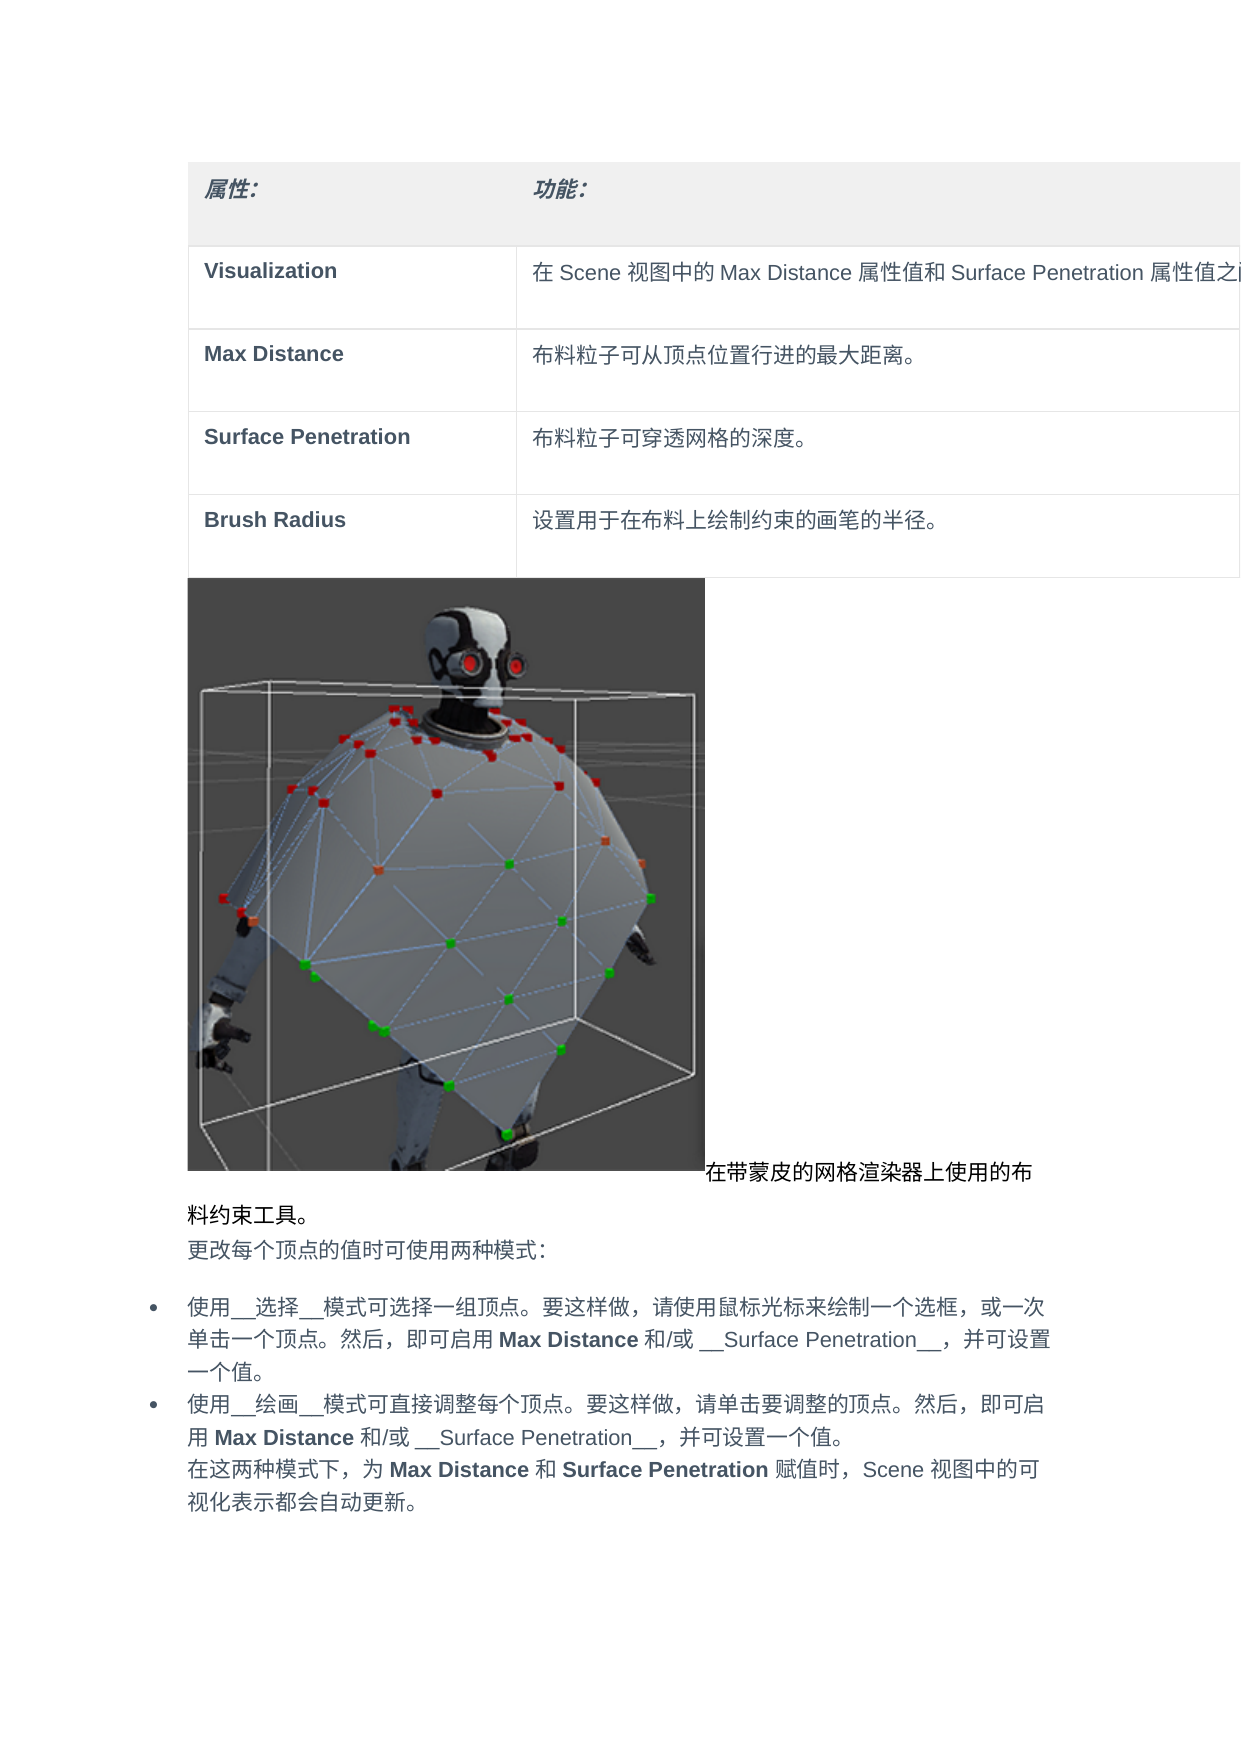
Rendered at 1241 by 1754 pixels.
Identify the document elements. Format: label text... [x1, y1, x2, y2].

table_header 属性： [189, 164, 516, 245]
text 更改每个顶点的值时可使用两种模式： [187, 1233, 1053, 1266]
table_cell Surface Penetration [189, 412, 516, 494]
table_cell 布料粒子可穿透网格的深度。 [517, 412, 1239, 494]
table_cell Max Distance [189, 330, 516, 411]
table_cell Brush Radius [189, 495, 516, 577]
table_cell 设置用于在布料上绘制约束的画笔的半径。 [517, 495, 1239, 577]
table_cell Visualization [189, 247, 516, 328]
picture [187, 578, 705, 1171]
list 使用__绘画__模式可直接调整每个顶点。要这样做，请单击要调整的顶点。然后，即可启用 Max Distance 和/或 __Surface Penetration__，并可设置一个值。 [150, 1387, 1053, 1452]
table_header 功能： [517, 164, 1239, 245]
table_cell 在 Scene 视图中的 Max Distance 属性值和 Surface Penetration 属性值之间切换工具的视觉外观。此外，还提供了用于操纵背面的开关。 [517, 247, 1239, 328]
list 使用__选择__模式可选择一组顶点。要这样做，请使用鼠标光标来绘制一个选框，或一次单击一个顶点。然后，即可启用 Max Distance 和/或 __Surface Penetration__，并可设置一个值。 [150, 1289, 1053, 1387]
table_cell 布料粒子可从顶点位置行进的最大距离。 [517, 330, 1239, 411]
text 在这两种模式下，为 Max Distance 和 Surface Penetration 赋值时，Scene 视图中的可视化表示都会自动更新。 [187, 1452, 1053, 1517]
